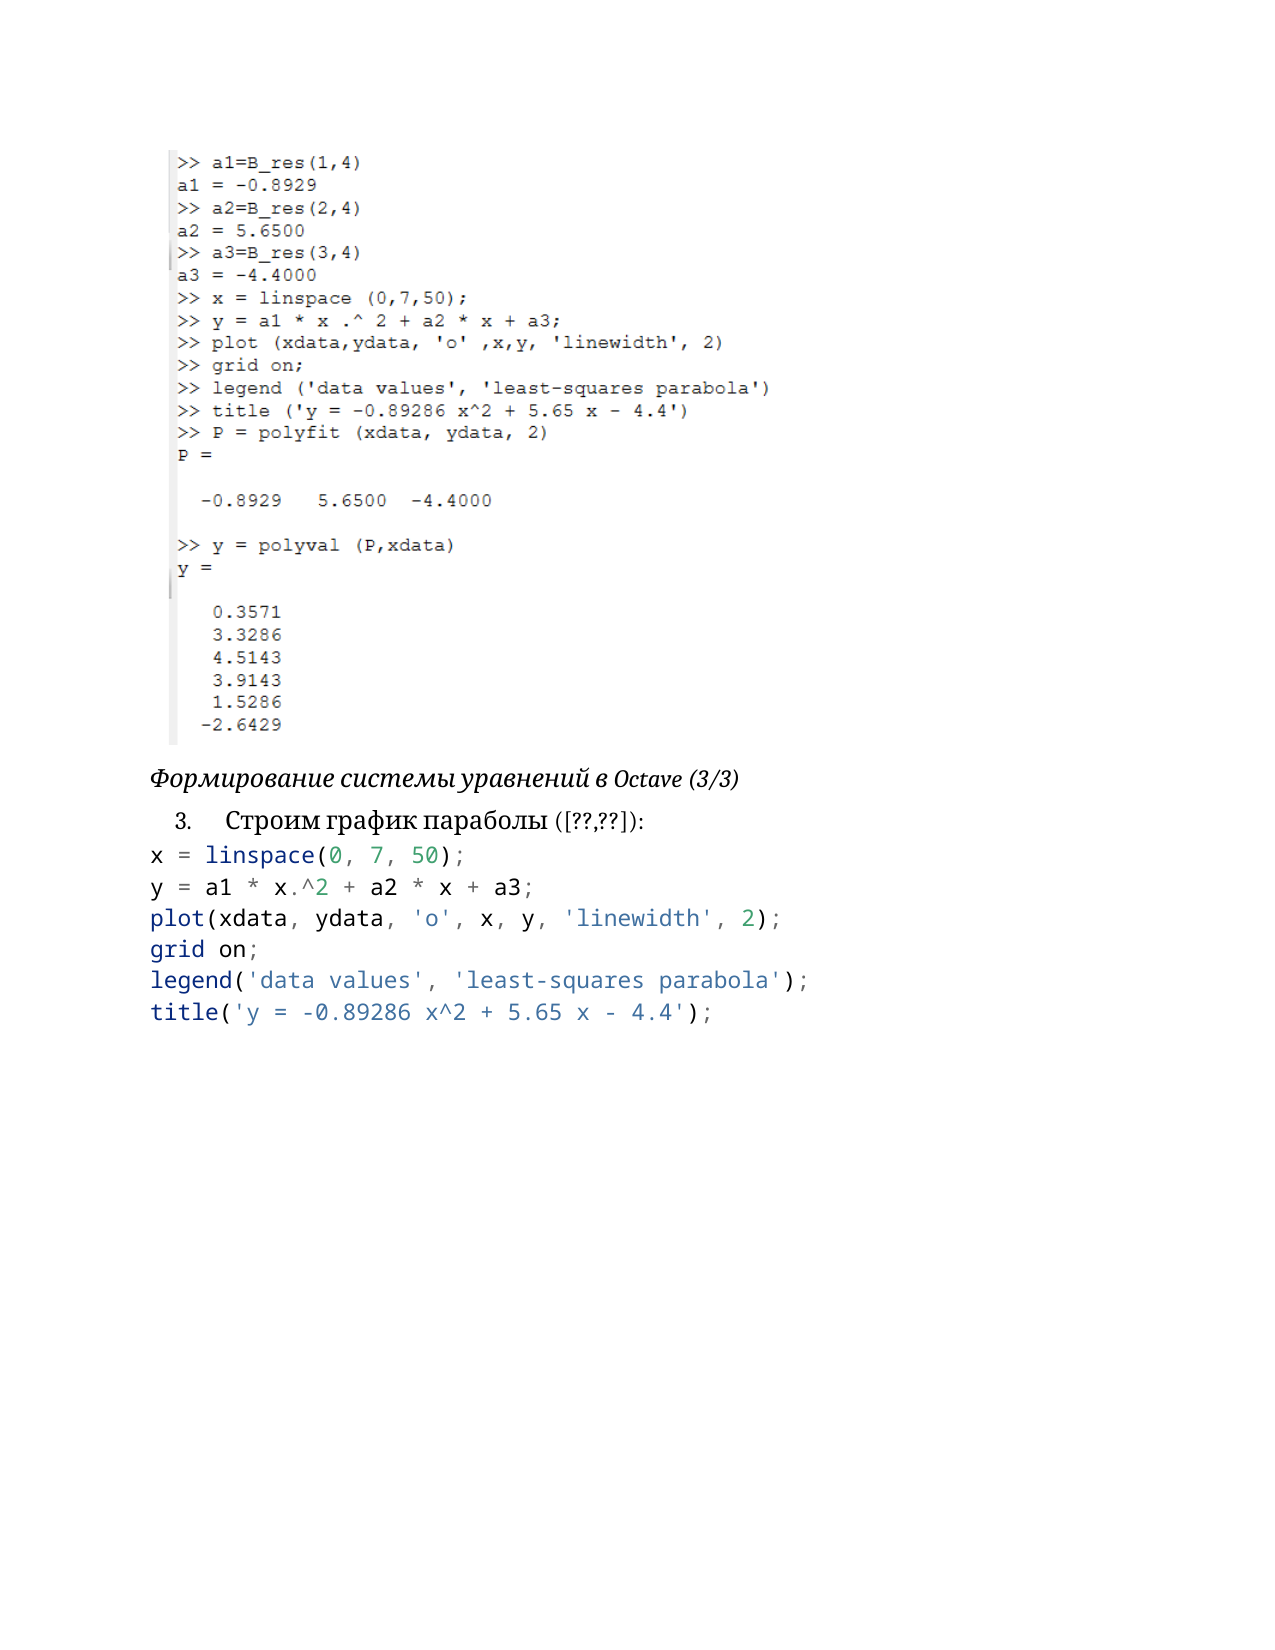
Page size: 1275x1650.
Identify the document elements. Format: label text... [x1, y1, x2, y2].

list Строим график параболы ([??,??]): [175, 807, 1125, 835]
picture [168, 150, 782, 745]
text Формирование системы уравнений в Octave (3/3) [150, 765, 1125, 794]
text x = linspace(0, 7, 50); y = a1 * x.^2 + a2 * x + a3; plot(xdata, ydata, 'o', x, y, 'linewidth', 2); grid on; legend('data values', 'least-squares parabola'); title('y = -0.89286 x^2 + 5.65 x - 4.4'); [150, 839, 1125, 1027]
